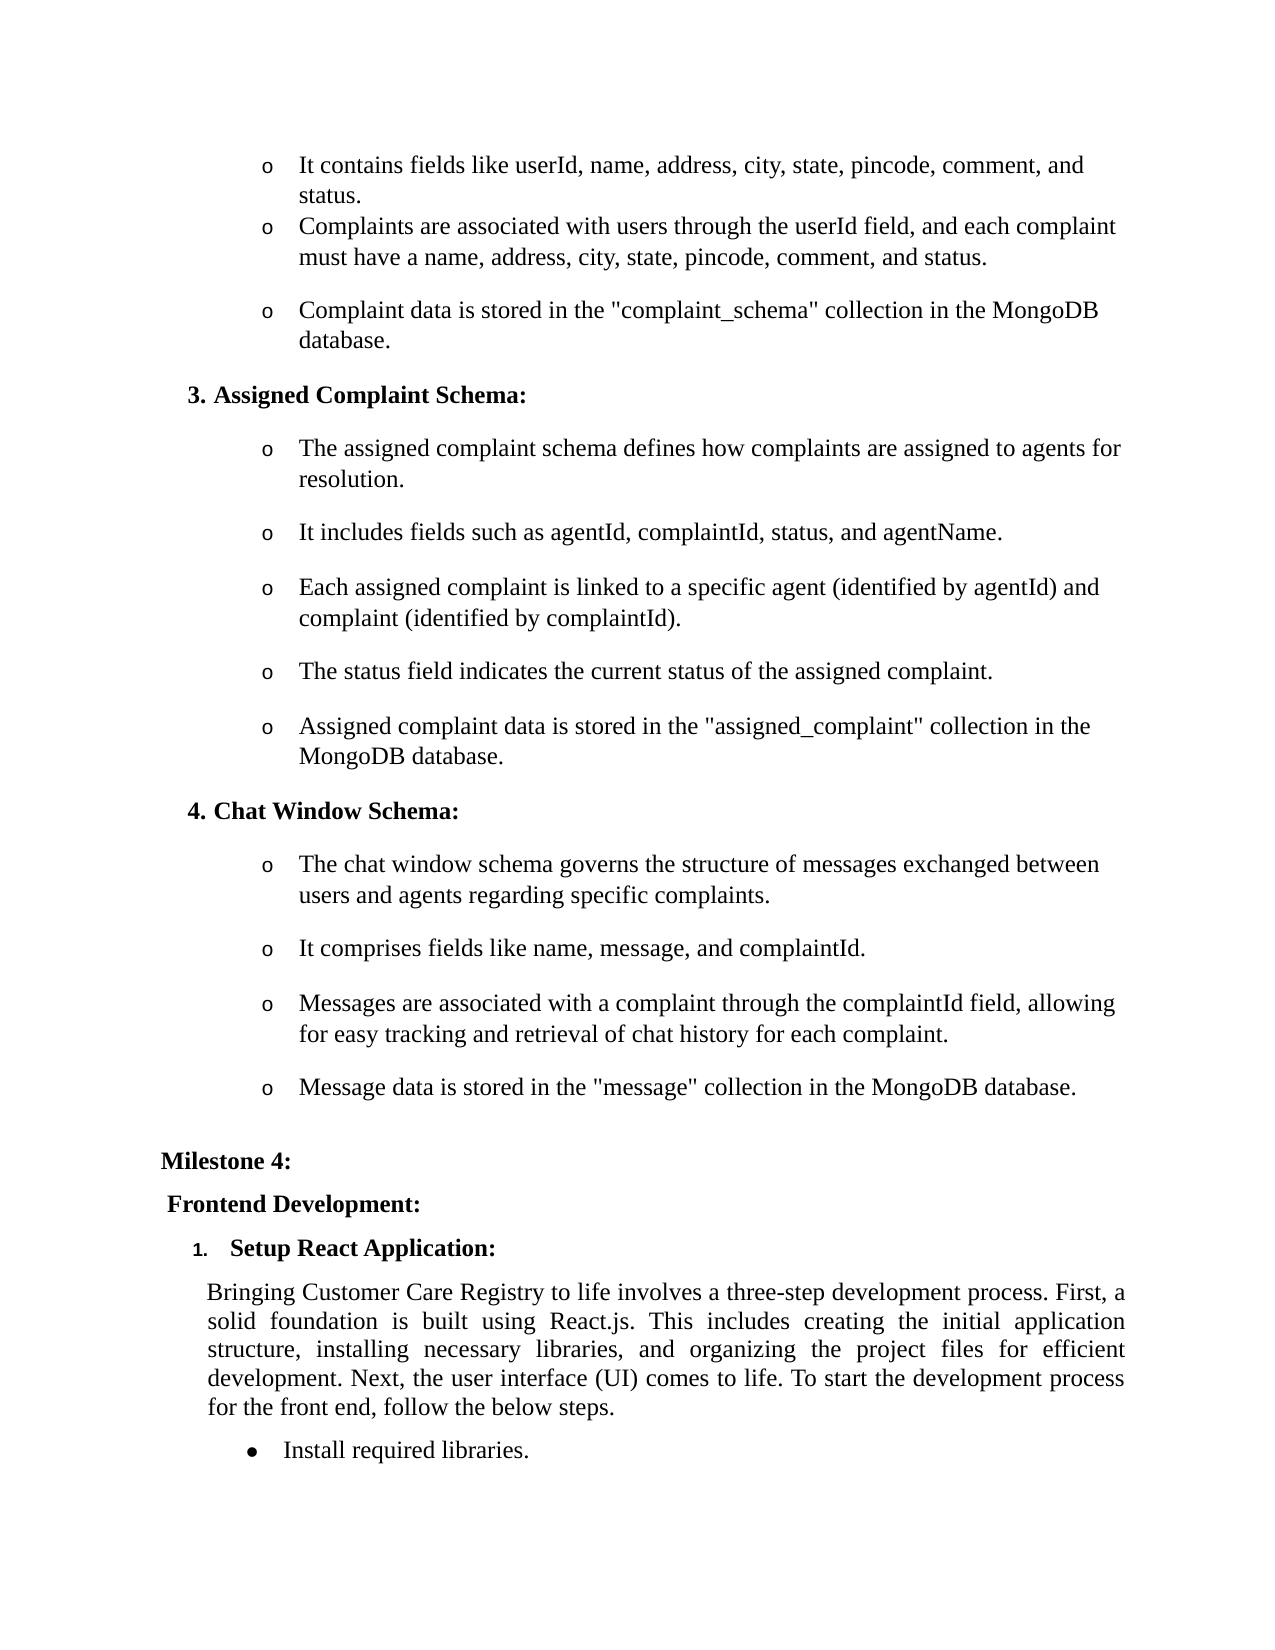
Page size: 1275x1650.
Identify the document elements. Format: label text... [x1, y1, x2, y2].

text 3. Assigned Complaint Schema: [187, 380, 1137, 409]
list It includes fields such as agentId, complaintId, status, and agentName. [261, 517, 1126, 547]
list It contains fields like userId, name, address, city, state, pincode, comment, and status. [261, 150, 1126, 209]
text Bringing Customer Care Registry to life involves a three-step development process. First, a solid foundation is built using React.js. This includes creating the initial application structure, installing necessary libraries, and organizing the project files for efficient development. Next, the user interface (UI) comes to life. To start the development process for the front end, follow the below steps. [206, 1278, 1126, 1420]
list Complaints are associated with users through the userId field, and each complaint must have a name, address, city, state, pincode, comment, and status. [261, 211, 1126, 270]
list Setup React Application: [192, 1233, 1137, 1262]
list It comprises fields like name, message, and complaintId. [261, 933, 1126, 963]
text 4. Chat Window Schema: [187, 796, 1137, 825]
list The assigned complaint schema defines how complaints are assigned to agents for resolution. [261, 433, 1126, 493]
list Assigned complaint data is stored in the "assigned_complaint" collection in the MongoDB database. [261, 711, 1126, 770]
text Milestone 4: [161, 1146, 1137, 1175]
list Complaint data is stored in the "complaint_schema" collection in the MongoDB database. [261, 295, 1126, 354]
list The status field indicates the current status of the assigned complaint. [261, 656, 1126, 686]
list Messages are associated with a complaint through the complaintId field, allowing for easy tracking and retrieval of chat history for each complaint. [261, 988, 1126, 1048]
list Message data is stored in the "message" collection in the MongoDB database. [261, 1072, 1126, 1102]
list Install required libraries. [246, 1435, 1126, 1464]
text Frontend Development: [161, 1189, 1137, 1218]
list Each assigned complaint is linked to a specific agent (identified by agentId) and complaint (identified by complaintId). [261, 572, 1126, 631]
list The chat window schema governs the structure of messages exchanged between users and agents regarding specific complaints. [261, 849, 1126, 909]
